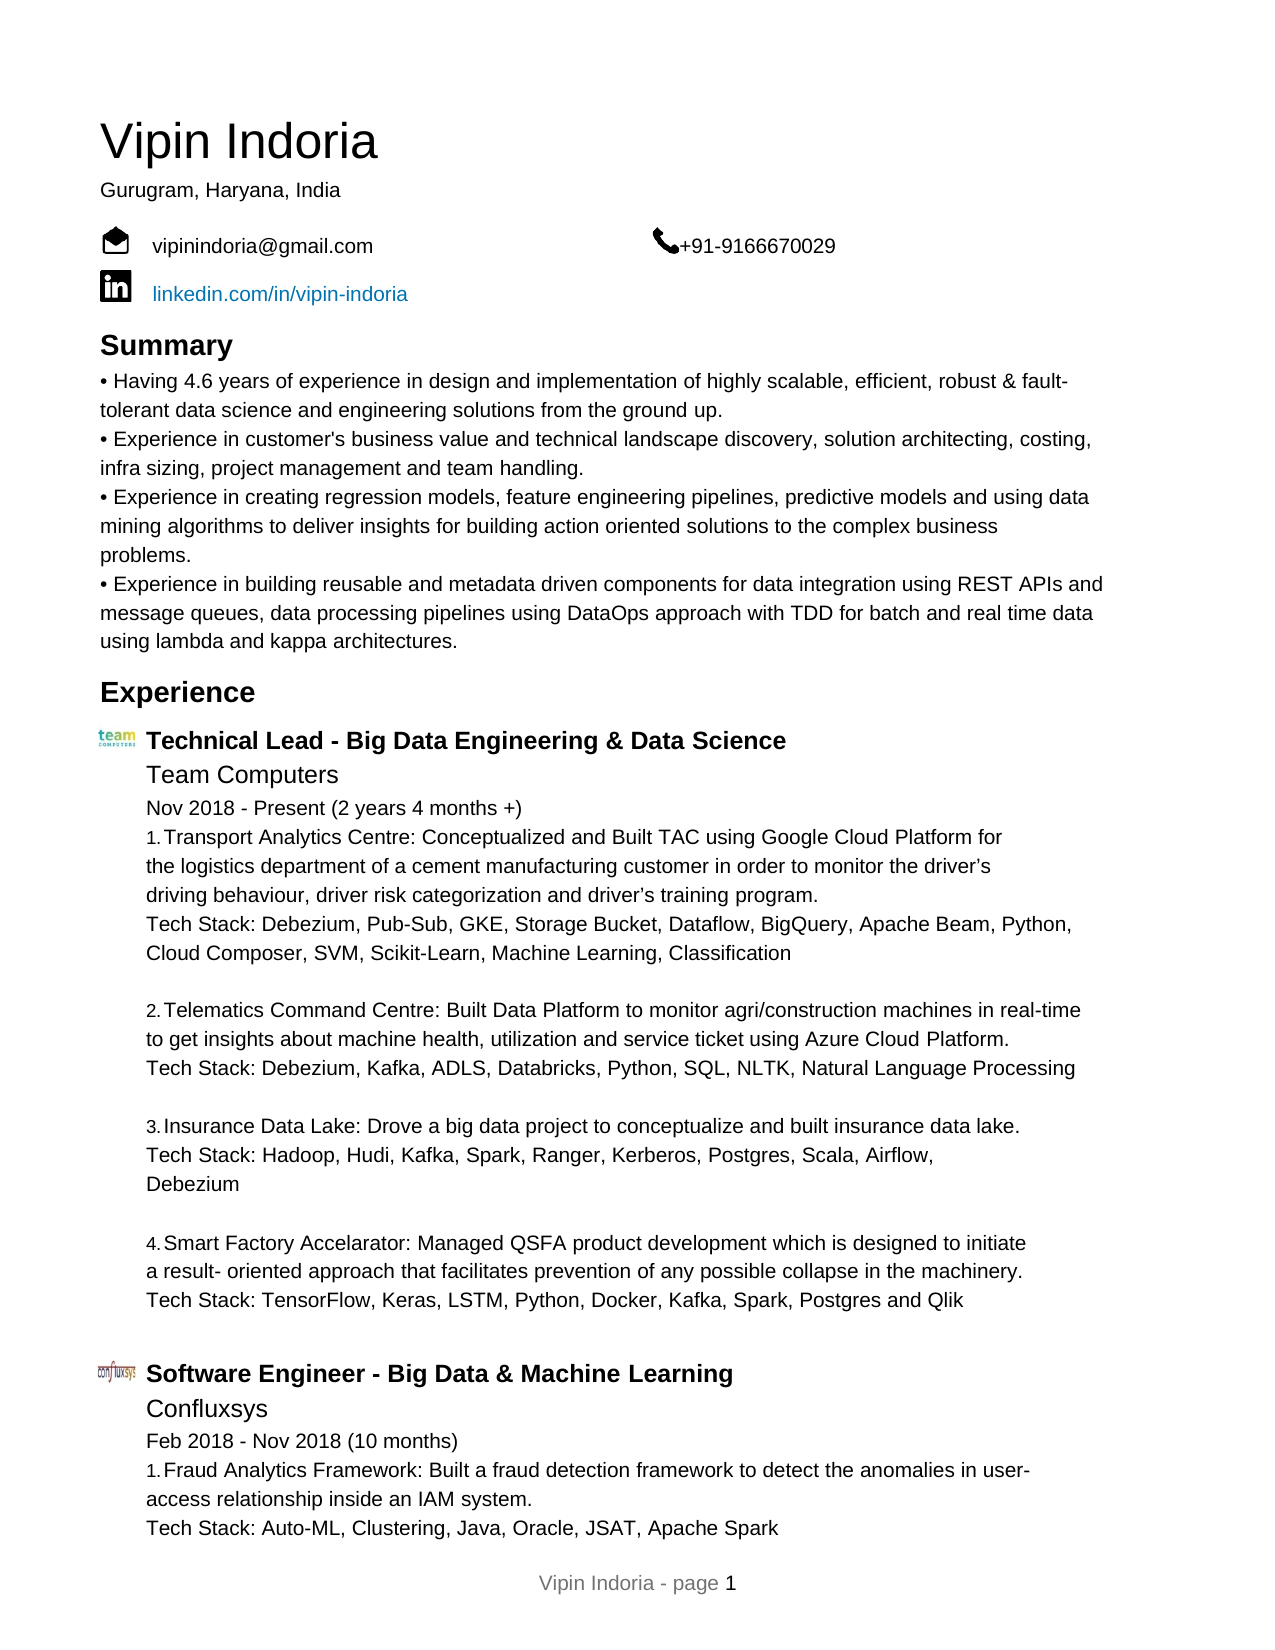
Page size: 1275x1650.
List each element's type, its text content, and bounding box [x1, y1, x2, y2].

picture [97, 724, 136, 750]
picture [652, 227, 679, 254]
list Telematics Command Centre: Built Data Platform to monitor agri/construction machines in real-time to get insights about machine health, utilization and service ticket using Azure Cloud Platform. [146, 998, 1102, 1051]
text Tech Stack: Auto-ML, Clustering, Java, Oracle, JSAT, Apache Spark [146, 1516, 1158, 1540]
list Experience in building reusable and metadata driven components for data integration using REST APIs and message queues, data processing pipelines using DataOps approach with TDD for batch and real time data using lambda and kappa architectures. [100, 571, 1147, 653]
subtitle Confluxsys [146, 1394, 1158, 1423]
text Tech Stack: TensorFlow, Keras, LSTM, Python, Docker, Kafka, Spark, Postgres and Qlik [146, 1288, 1158, 1312]
list Insurance Data Lake: Drove a big data project to conceptualize and built insurance data lake. Tech Stack: Hadoop, Hudi, Kafka, Spark, Ranger, Kerberos, Postgres, Scala, Airflow, Debezium [146, 1114, 1031, 1196]
list Having 4.6 years of experience in design and implementation of highly scalable, efficient, robust & fault-tolerant data science and engineering solutions from the ground up. [100, 369, 1136, 422]
list Experience in customer's business value and technical landscape discovery, solution architecting, costing, infra sizing, project management and team handling. [100, 427, 1136, 479]
subtitle Experience [100, 675, 1158, 708]
list Experience in creating regression models, feature engineering pipelines, predictive models and using data mining algorithms to deliver insights for building action oriented solutions to the complex business problems. [100, 484, 1094, 566]
picture [100, 270, 132, 302]
subtitle Technical Lead - Big Data Engineering & Data Science [98, 724, 1158, 754]
list Smart Factory Accelarator: Managed QSFA product development which is designed to initiate a result- oriented approach that facilitates prevention of any possible collapse in the machinery. [146, 1230, 1042, 1283]
subtitle Software Engineer - Big Data & Machine Learning [98, 1359, 1158, 1388]
title Vipin Indoria [100, 112, 1158, 169]
text vipinindoria@gmail.com +91-9166670029 linkedin.com/in/vipin-indoria [100, 226, 837, 306]
text Tech Stack: Debezium, Pub-Sub, GKE, Storage Bucket, Dataflow, BigQuery, Apache Beam, Python, Cloud Composer, SVM, Scikit-Learn, Machine Learning, Classification [146, 911, 1126, 964]
picture [97, 1360, 136, 1383]
text Feb 2018 - Nov 2018 (10 months) [146, 1429, 1158, 1453]
picture [102, 226, 129, 254]
text Nov 2018 - Present (2 years 4 months +) [146, 795, 1158, 819]
text Gurugram, Haryana, India [100, 177, 1158, 201]
list Transport Analytics Centre: Conceptualized and Built TAC using Google Cloud Platform for the logistics department of a cement manufacturing customer in order to monitor the driver’s driving behaviour, driver risk categorization and driver’s training program. [146, 824, 1035, 906]
list Fraud Analytics Framework: Built a fraud detection framework to detect the anomalies in user-access relationship inside an IAM system. [146, 1458, 1092, 1511]
text Tech Stack: Debezium, Kafka, ADLS, Databricks, Python, SQL, NLTK, Natural Language Processing [146, 1056, 1158, 1080]
subtitle Team Computers [146, 761, 1158, 789]
subtitle Summary [100, 328, 1158, 361]
